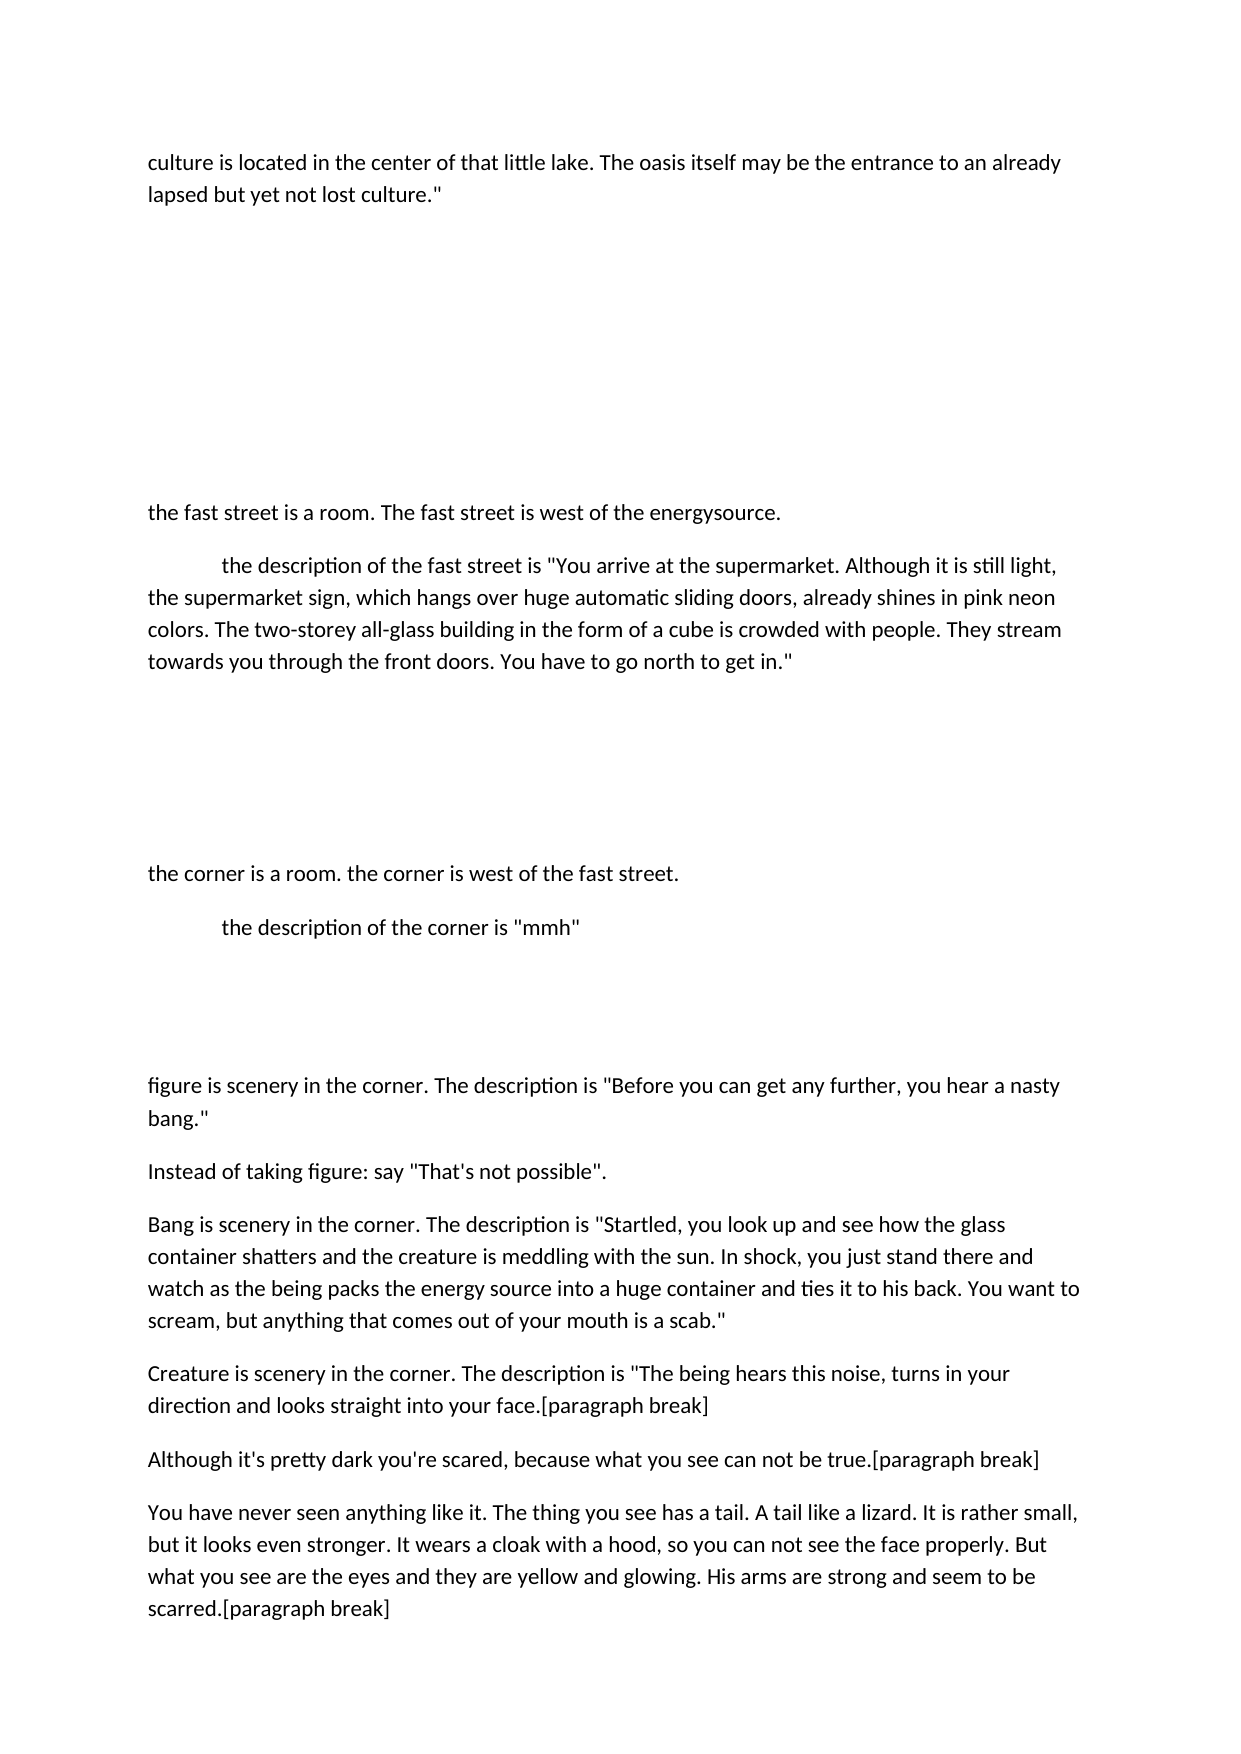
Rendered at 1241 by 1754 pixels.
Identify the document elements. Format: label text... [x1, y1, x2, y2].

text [148, 148, 1093, 208]
text You have never seen anything like it. The thing you see has a tail. A tail like a lizard. It is rather small, but it looks even stronger. It wears a cloak with a hood, so you can not see the face properly. But what you see are the eyes and they are yellow and glowing. His arms are strong and seem to be scarred.[paragraph break] [148, 1498, 1093, 1622]
text Although it's pretty dark you're scared, because what you see can not be true.[paragraph break] [148, 1445, 1093, 1473]
text the description of the fast street is "You arrive at the supermarket. Although it is still light, the supermarket sign, which hangs over huge automatic sliding doors, already shines in pink neon colors. The two-storey all-glass building in the form of a cube is crowded with people. They stream towards you through the front doors. You have to go north to get in." [148, 551, 1093, 676]
text figure is scenery in the corner. The description is "Before you can get any further, you hear a nasty bang." [148, 1072, 1093, 1132]
text the corner is a room. the corner is west of the fast street. [148, 859, 1093, 888]
text Instead of taking figure: say "That's not possible". [148, 1157, 1093, 1185]
text the description of the corner is "mmh" [148, 913, 1093, 941]
text the fast street is a room. The fast street is west of the energysource. [148, 498, 1093, 526]
text Creature is scenery in the corner. The description is "The being hears this noise, turns in your direction and looks straight into your face.[paragraph break] [148, 1359, 1093, 1420]
text Bang is scenery in the corner. The description is "Startled, you look up and see how the glass container shatters and the creature is meddling with the sun. In shock, you just stand there and watch as the being packs the energy source into a huge container and ties it to his back. You want to scream, but anything that comes out of your mouth is a scab." [148, 1210, 1093, 1334]
